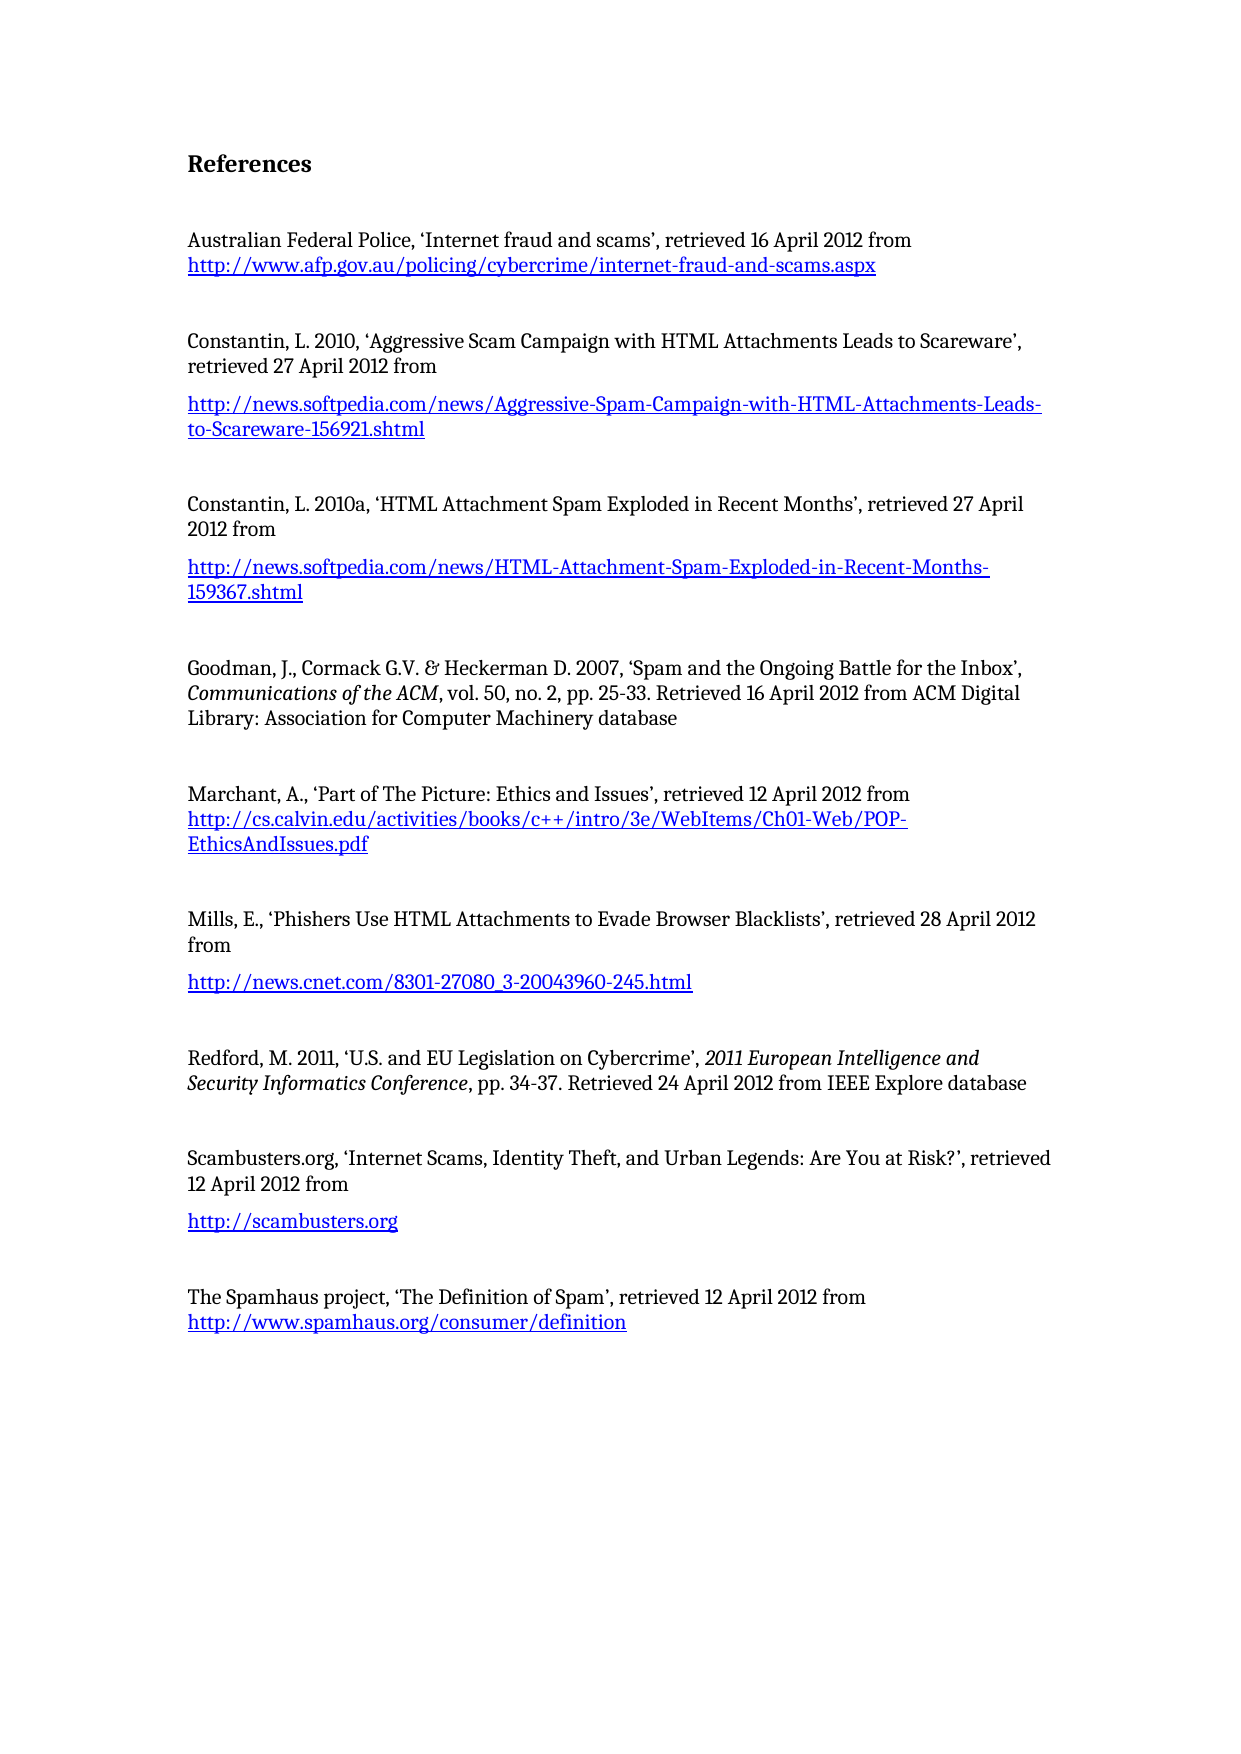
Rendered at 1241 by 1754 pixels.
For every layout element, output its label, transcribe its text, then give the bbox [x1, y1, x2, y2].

text Constantin, L. 2010, ‘Aggressive Scam Campaign with HTML Attachments Leads to Scareware’, retrieved 27 April 2012 from [187, 328, 1053, 379]
text References [187, 150, 1053, 179]
text http://scambusters.org [187, 1209, 1053, 1234]
text Australian Federal Police, ‘Internet fraud and scams’, retrieved 16 April 2012 from http://www.afp.gov.au/policing/cybercrime/internet-fraud-and-scams.aspx [187, 228, 1053, 278]
text Mills, E., ‘Phishers Use HTML Attachments to Evade Browser Blacklists’, retrieved 28 April 2012 from [187, 907, 1053, 957]
text http://news.cnet.com/8301-27080_3-20043960-245.html [187, 970, 1053, 995]
text Scambusters.org, ‘Internet Scams, Identity Theft, and Urban Legends: Are You at Risk?’, retrieved 12 April 2012 from [187, 1146, 1053, 1196]
text http://news.softpedia.com/news/HTML-Attachment-Spam-Exploded-in-Recent-Months-159367.shtml [187, 555, 1053, 605]
text Goodman, J., Cormack G.V. & Heckerman D. 2007, ‘Spam and the Ongoing Battle for the Inbox’, Communications of the ACM, vol. 50, no. 2, pp. 25-33. Retrieved 16 April 2012 from ACM Digital Library: Association for Computer Machinery database [187, 655, 1053, 731]
text Marchant, A., ‘Part of The Picture: Ethics and Issues’, retrieved 12 April 2012 from http://cs.calvin.edu/activities/books/c++/intro/3e/WebItems/Ch01-Web/POP-EthicsAndIssues.pdf [187, 781, 1053, 857]
text The Spamhaus project, ‘The Definition of Spam’, retrieved 12 April 2012 from http://www.spamhaus.org/consumer/definition [187, 1284, 1053, 1335]
text Redford, M. 2011, ‘U.S. and EU Legislation on Cybercrime’, 2011 European Intelligence and Security Informatics Conference, pp. 34-37. Retrieved 24 April 2012 from IEEE Explore database [187, 1045, 1053, 1096]
text Constantin, L. 2010a, ‘HTML Attachment Spam Exploded in Recent Months’, retrieved 27 April 2012 from [187, 492, 1053, 542]
text http://news.softpedia.com/news/Aggressive-Spam-Campaign-with-HTML-Attachments-Leads-to-Scareware-156921.shtml [187, 391, 1053, 442]
